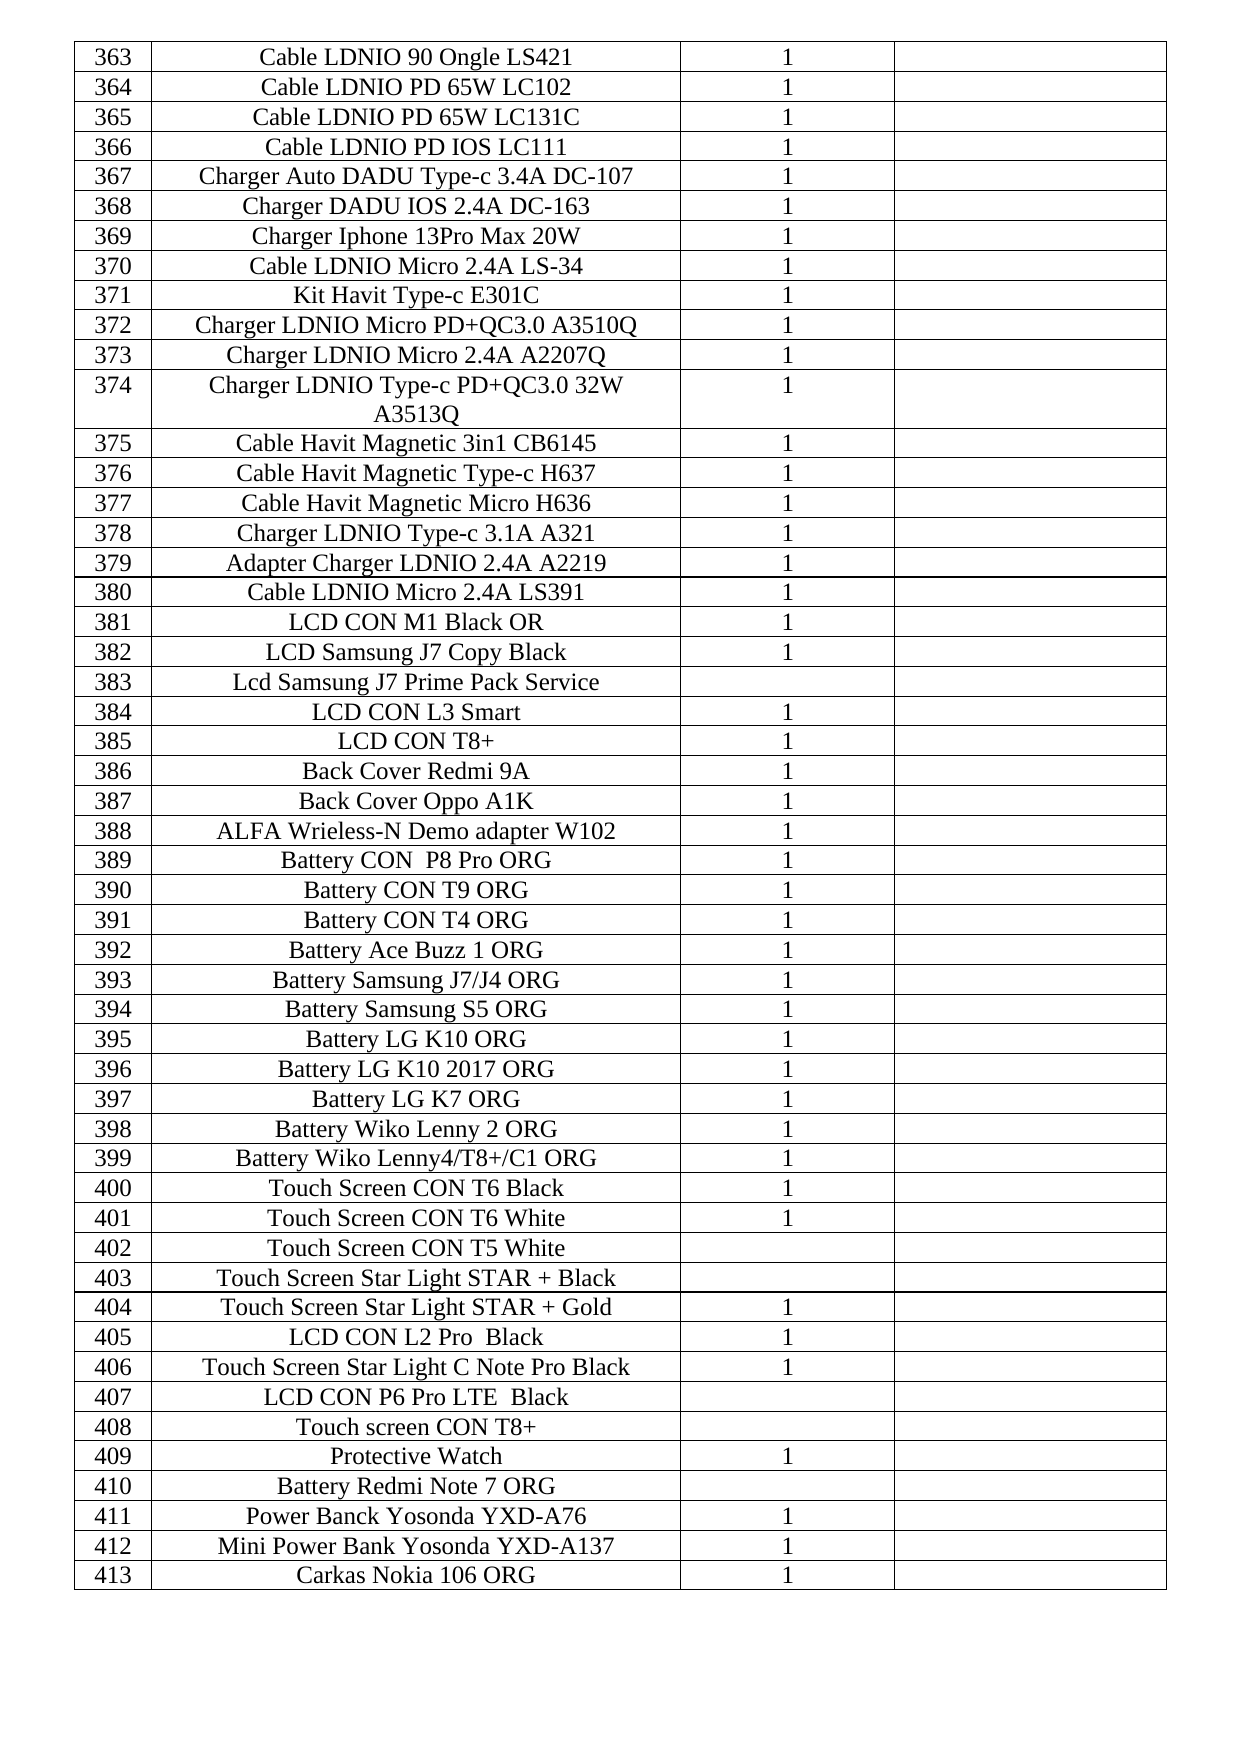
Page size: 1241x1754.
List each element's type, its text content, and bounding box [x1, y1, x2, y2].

table_cell [895, 518, 1166, 547]
table_cell 1 [681, 42, 894, 71]
table_cell [895, 488, 1166, 517]
table_cell 1 [681, 1144, 894, 1172]
table_cell [681, 1263, 894, 1291]
table_cell 388 [75, 816, 151, 844]
table_cell 1 [681, 458, 894, 487]
table_cell 1 [681, 548, 894, 576]
table_cell 411 [75, 1501, 151, 1530]
table_cell 1 [681, 488, 894, 517]
table_cell Battery LG K10 2017 ORG [152, 1054, 680, 1083]
table_cell 371 [75, 281, 151, 309]
table_cell 408 [75, 1412, 151, 1440]
table_cell [895, 667, 1166, 696]
table_cell 1 [681, 1293, 894, 1321]
table_cell 1 [681, 132, 894, 160]
table_cell Battery Wiko Lenny4/T8+/C1 ORG [152, 1144, 680, 1172]
table_cell 396 [75, 1054, 151, 1083]
table_cell 1 [681, 1173, 894, 1202]
table_cell 410 [75, 1471, 151, 1500]
table_cell 403 [75, 1263, 151, 1291]
table_cell [895, 429, 1166, 457]
table_cell Cable LDNIO PD 65W LC102 [152, 72, 680, 101]
table_cell [895, 1173, 1166, 1202]
table_cell Cable Havit Magnetic Micro H636 [152, 488, 680, 517]
table_cell 386 [75, 756, 151, 785]
table_cell 1 [681, 370, 894, 427]
table_cell 385 [75, 726, 151, 755]
table_cell [895, 370, 1166, 427]
table_cell Battery Redmi Note 7 ORG [152, 1471, 680, 1500]
table_cell 363 [75, 42, 151, 71]
table_cell Back Cover Oppo A1K [152, 786, 680, 815]
table_cell [895, 697, 1166, 725]
table_cell LCD Samsung J7 Copy Black [152, 637, 680, 666]
table_cell [895, 1293, 1166, 1321]
table_cell 1 [681, 72, 894, 101]
table_cell LCD CON L2 Pro Black [152, 1322, 680, 1351]
table_cell 375 [75, 429, 151, 457]
table_cell [895, 548, 1166, 576]
table_cell Battery Samsung J7/J4 ORG [152, 965, 680, 993]
table_cell [895, 1084, 1166, 1113]
table_cell 1 [681, 846, 894, 874]
table_cell 1 [681, 965, 894, 993]
table_cell 382 [75, 637, 151, 666]
table_cell Charger LDNIO Micro 2.4A A2207Q [152, 340, 680, 369]
table_cell 1 [681, 1322, 894, 1351]
table_cell Mini Power Bank Yosonda YXD-A137 [152, 1531, 680, 1559]
table_cell 391 [75, 905, 151, 934]
table_cell Cable LDNIO Micro 2.4A LS-34 [152, 251, 680, 279]
table_cell [895, 905, 1166, 934]
table_cell Battery LG K10 ORG [152, 1024, 680, 1053]
table_cell [895, 1233, 1166, 1262]
table_cell Charger LDNIO Type-c PD+QC3.0 32W A3513Q [152, 370, 680, 427]
table_cell 1 [681, 607, 894, 636]
table_cell Charger Auto DADU Type-c 3.4A DC-107 [152, 161, 680, 190]
table_cell LCD CON M1 Black OR [152, 607, 680, 636]
table_cell Touch Screen Star Light STAR + Gold [152, 1293, 680, 1321]
table_cell Touch screen CON T8+ [152, 1412, 680, 1440]
table_cell 389 [75, 846, 151, 874]
table_cell [895, 251, 1166, 279]
table_cell Battery LG K7 ORG [152, 1084, 680, 1113]
table_cell [895, 1471, 1166, 1500]
table_cell [895, 161, 1166, 190]
table_cell [895, 578, 1166, 606]
table_cell 392 [75, 935, 151, 964]
table_cell 1 [681, 1531, 894, 1559]
table_cell 1 [681, 102, 894, 131]
table_cell [895, 875, 1166, 904]
table_cell 394 [75, 995, 151, 1023]
table_cell [895, 340, 1166, 369]
table_cell 365 [75, 102, 151, 131]
table_cell Touch Screen Star Light STAR + Black [152, 1263, 680, 1291]
table_cell 400 [75, 1173, 151, 1202]
table_cell 1 [681, 726, 894, 755]
table_cell Charger DADU IOS 2.4A DC-163 [152, 191, 680, 220]
table_cell Charger Iphone 13Pro Max 20W [152, 221, 680, 250]
table_cell [895, 965, 1166, 993]
table_cell 1 [681, 1114, 894, 1142]
table_cell 374 [75, 370, 151, 427]
table_cell [895, 726, 1166, 755]
table_cell [895, 846, 1166, 874]
table_cell Lcd Samsung J7 Prime Pack Service [152, 667, 680, 696]
table_cell Cable LDNIO Micro 2.4A LS391 [152, 578, 680, 606]
table_cell 1 [681, 935, 894, 964]
table_cell [895, 1203, 1166, 1232]
table_cell 1 [681, 816, 894, 844]
table_cell 377 [75, 488, 151, 517]
table_cell [895, 1263, 1166, 1291]
table_cell 1 [681, 905, 894, 934]
table_cell 370 [75, 251, 151, 279]
table_cell Kit Havit Type-c E301C [152, 281, 680, 309]
table_cell 380 [75, 578, 151, 606]
table_cell [895, 1382, 1166, 1411]
table_cell Battery CON T9 ORG [152, 875, 680, 904]
table_cell Cable LDNIO PD 65W LC131C [152, 102, 680, 131]
table_cell 1 [681, 637, 894, 666]
table_cell [895, 1531, 1166, 1559]
table_cell [895, 1144, 1166, 1172]
table_cell 1 [681, 697, 894, 725]
table_cell 1 [681, 995, 894, 1023]
table_cell Touch Screen Star Light C Note Pro Black [152, 1352, 680, 1381]
table_cell [895, 1352, 1166, 1381]
table_cell 413 [75, 1561, 151, 1589]
table_cell 378 [75, 518, 151, 547]
table_cell [895, 42, 1166, 71]
table_cell 401 [75, 1203, 151, 1232]
table_cell 381 [75, 607, 151, 636]
table_cell [895, 637, 1166, 666]
table_cell 1 [681, 1441, 894, 1470]
table_cell Charger LDNIO Micro PD+QC3.0 A3510Q [152, 310, 680, 339]
table_cell 402 [75, 1233, 151, 1262]
table_cell 405 [75, 1322, 151, 1351]
table_cell [681, 1471, 894, 1500]
table_cell 1 [681, 1054, 894, 1083]
table_cell Battery CON T4 ORG [152, 905, 680, 934]
table_cell [895, 1114, 1166, 1142]
table_cell [895, 221, 1166, 250]
table_cell 1 [681, 251, 894, 279]
table_cell [895, 191, 1166, 220]
table_cell 1 [681, 786, 894, 815]
table_cell 1 [681, 1084, 894, 1113]
table_cell Cable Havit Magnetic Type-c H637 [152, 458, 680, 487]
table_cell [681, 667, 894, 696]
table_cell 1 [681, 191, 894, 220]
table_cell 399 [75, 1144, 151, 1172]
table_cell 1 [681, 221, 894, 250]
table_cell 1 [681, 1561, 894, 1589]
table_cell 387 [75, 786, 151, 815]
table_cell 1 [681, 161, 894, 190]
table_cell Battery Wiko Lenny 2 ORG [152, 1114, 680, 1142]
table_cell Touch Screen CON T6 White [152, 1203, 680, 1232]
table_cell Protective Watch [152, 1441, 680, 1470]
table_cell 1 [681, 1501, 894, 1530]
table_cell [895, 607, 1166, 636]
table_cell [895, 1501, 1166, 1530]
table_cell 409 [75, 1441, 151, 1470]
table_cell LCD CON T8+ [152, 726, 680, 755]
table_cell [895, 1322, 1166, 1351]
table_cell [895, 1054, 1166, 1083]
table_cell 1 [681, 1352, 894, 1381]
table_cell Power Banck Yosonda YXD-A76 [152, 1501, 680, 1530]
table_cell 368 [75, 191, 151, 220]
table_cell [895, 458, 1166, 487]
table_cell 1 [681, 281, 894, 309]
table_cell Battery Ace Buzz 1 ORG [152, 935, 680, 964]
table_cell 1 [681, 756, 894, 785]
table_cell 397 [75, 1084, 151, 1113]
table_cell 1 [681, 429, 894, 457]
table_cell 372 [75, 310, 151, 339]
table_cell 395 [75, 1024, 151, 1053]
table_cell ALFA Wrieless-N Demo adapter W102 [152, 816, 680, 844]
table_cell 398 [75, 1114, 151, 1142]
table_cell [895, 995, 1166, 1023]
table_cell [895, 1561, 1166, 1589]
table_cell [895, 310, 1166, 339]
table_cell 1 [681, 310, 894, 339]
table_cell [895, 786, 1166, 815]
table_cell Cable LDNIO 90 Ongle LS421 [152, 42, 680, 71]
table_cell [895, 72, 1166, 101]
table_cell 393 [75, 965, 151, 993]
table_cell 367 [75, 161, 151, 190]
table_cell 1 [681, 578, 894, 606]
table_cell [895, 281, 1166, 309]
table_cell 390 [75, 875, 151, 904]
table_cell 379 [75, 548, 151, 576]
table_cell [895, 935, 1166, 964]
table_cell [895, 756, 1166, 785]
table_cell [681, 1382, 894, 1411]
table_cell 1 [681, 518, 894, 547]
table_cell Adapter Charger LDNIO 2.4A A2219 [152, 548, 680, 576]
table_cell 1 [681, 1203, 894, 1232]
table_cell 1 [681, 1024, 894, 1053]
table_cell [895, 132, 1166, 160]
table_cell 1 [681, 340, 894, 369]
table_cell 366 [75, 132, 151, 160]
table_cell Battery Samsung S5 ORG [152, 995, 680, 1023]
table_cell Carkas Nokia 106 ORG [152, 1561, 680, 1589]
table_cell 412 [75, 1531, 151, 1559]
table_cell 406 [75, 1352, 151, 1381]
table_cell 407 [75, 1382, 151, 1411]
table_cell 384 [75, 697, 151, 725]
table_cell 373 [75, 340, 151, 369]
table_cell Cable LDNIO PD IOS LC111 [152, 132, 680, 160]
table_cell [681, 1233, 894, 1262]
table_cell LCD CON L3 Smart [152, 697, 680, 725]
table_cell Battery CON P8 Pro ORG [152, 846, 680, 874]
table_cell 369 [75, 221, 151, 250]
table_cell 364 [75, 72, 151, 101]
table_cell Charger LDNIO Type-c 3.1A A321 [152, 518, 680, 547]
table_cell 1 [681, 875, 894, 904]
table_cell [681, 1412, 894, 1440]
table_cell [895, 1412, 1166, 1440]
table_cell 376 [75, 458, 151, 487]
table_cell Cable Havit Magnetic 3in1 CB6145 [152, 429, 680, 457]
table_cell Back Cover Redmi 9A [152, 756, 680, 785]
table_cell 404 [75, 1293, 151, 1321]
table_cell LCD CON P6 Pro LTE Black [152, 1382, 680, 1411]
table_cell [895, 1024, 1166, 1053]
table_cell [895, 102, 1166, 131]
table_cell Touch Screen CON T5 White [152, 1233, 680, 1262]
table_cell 383 [75, 667, 151, 696]
table_cell [895, 816, 1166, 844]
table_cell [895, 1441, 1166, 1470]
table_cell Touch Screen CON T6 Black [152, 1173, 680, 1202]
